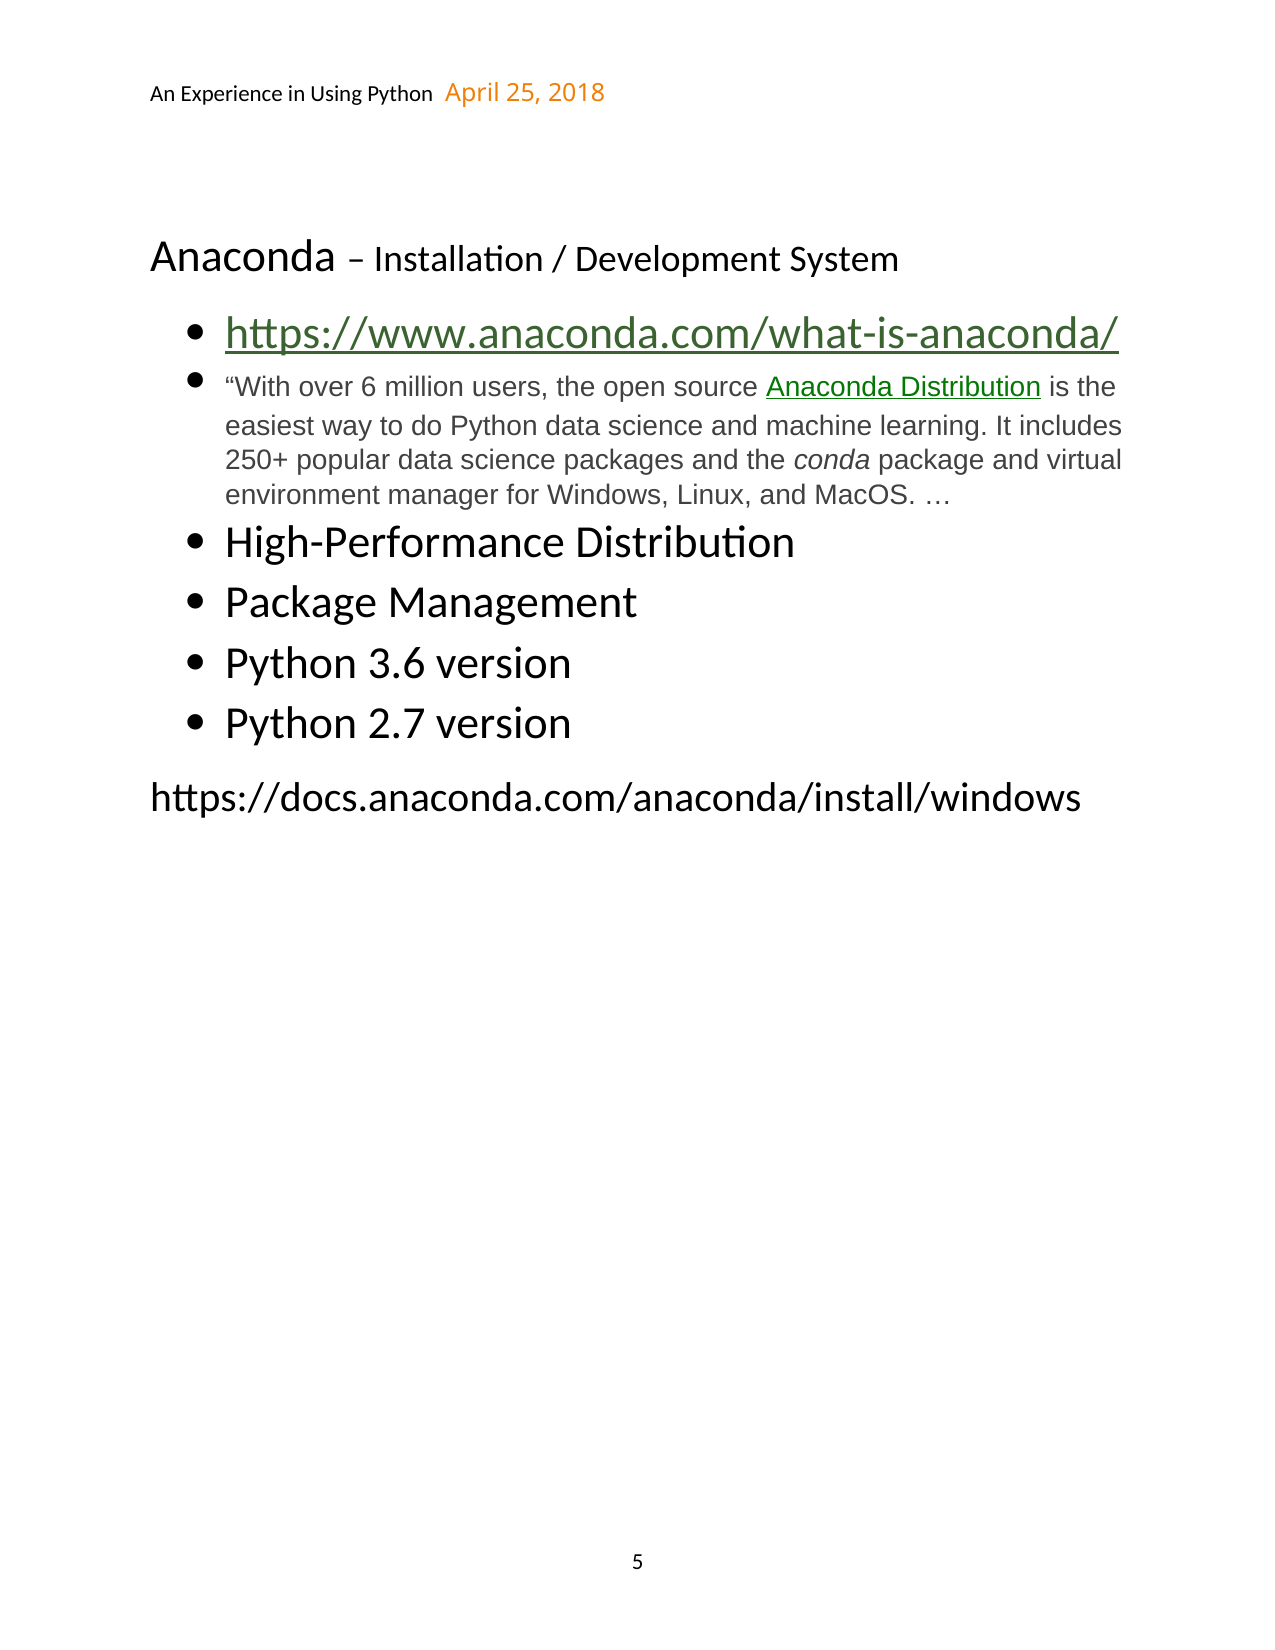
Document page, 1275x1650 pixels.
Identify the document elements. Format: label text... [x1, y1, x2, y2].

list “With over 6 million users, the open source Anaconda Distribution is the easiest way to do Python data science and machine learning. It includes 250+ popular data science packages and the conda package and virtual environment manager for Windows, Linux, and MacOS. … [187, 364, 1125, 511]
text https://docs.anaconda.com/anaconda/install/windows [150, 771, 1125, 822]
text Anaconda – Installation / Development System [150, 227, 1125, 283]
list Package Management [187, 573, 1125, 629]
list Python 2.7 version [187, 694, 1125, 750]
list https://www.anaconda.com/what-is-anaconda/ [187, 304, 1125, 360]
list Python 3.6 version [187, 634, 1125, 690]
list High-Performance Distribution [187, 513, 1125, 569]
